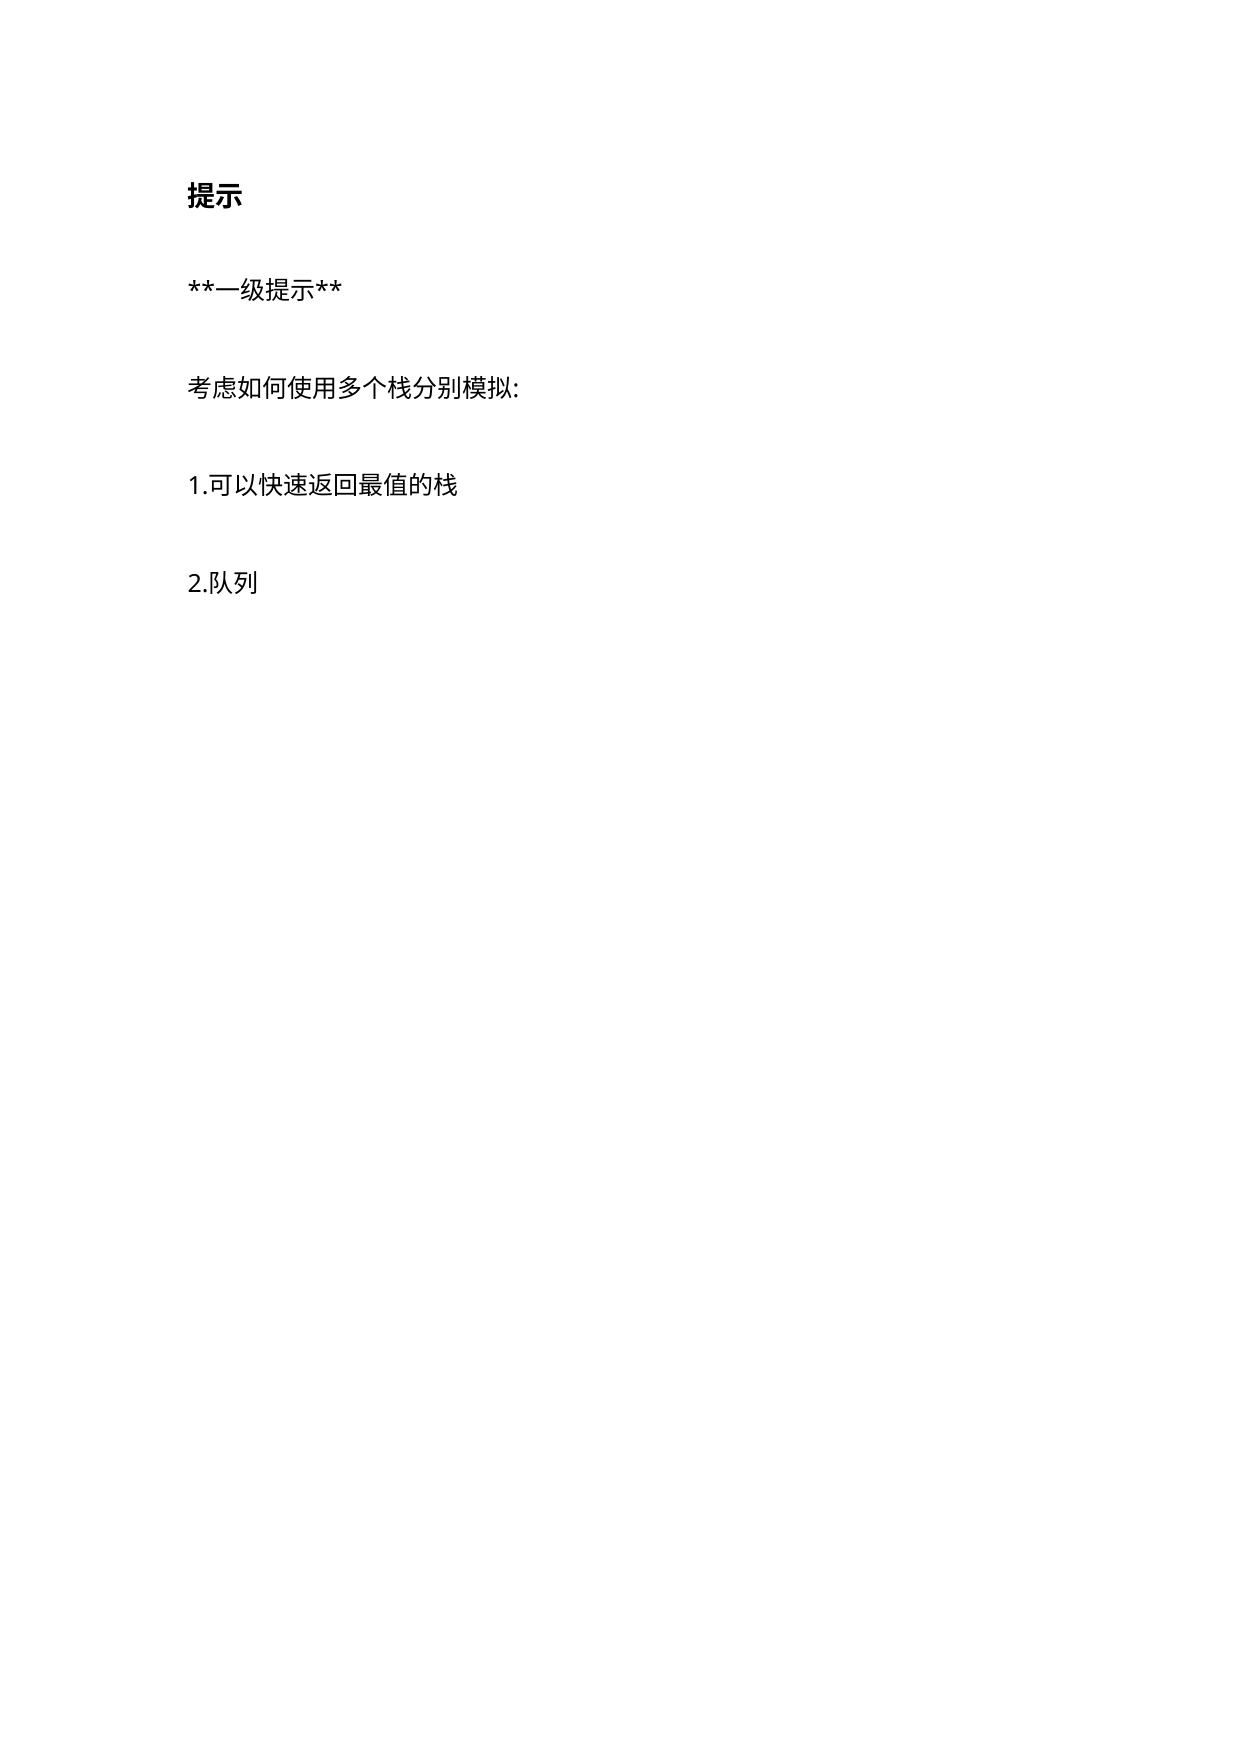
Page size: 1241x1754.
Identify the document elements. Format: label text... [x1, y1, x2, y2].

text 1.可以快速返回最值的栈 [187, 451, 1053, 516]
text **一级提示** [187, 256, 1053, 321]
text 2.队列 [187, 549, 1053, 614]
text 考虑如何使用多个栈分别模拟: [187, 354, 1053, 419]
text 提示 [187, 162, 1053, 227]
